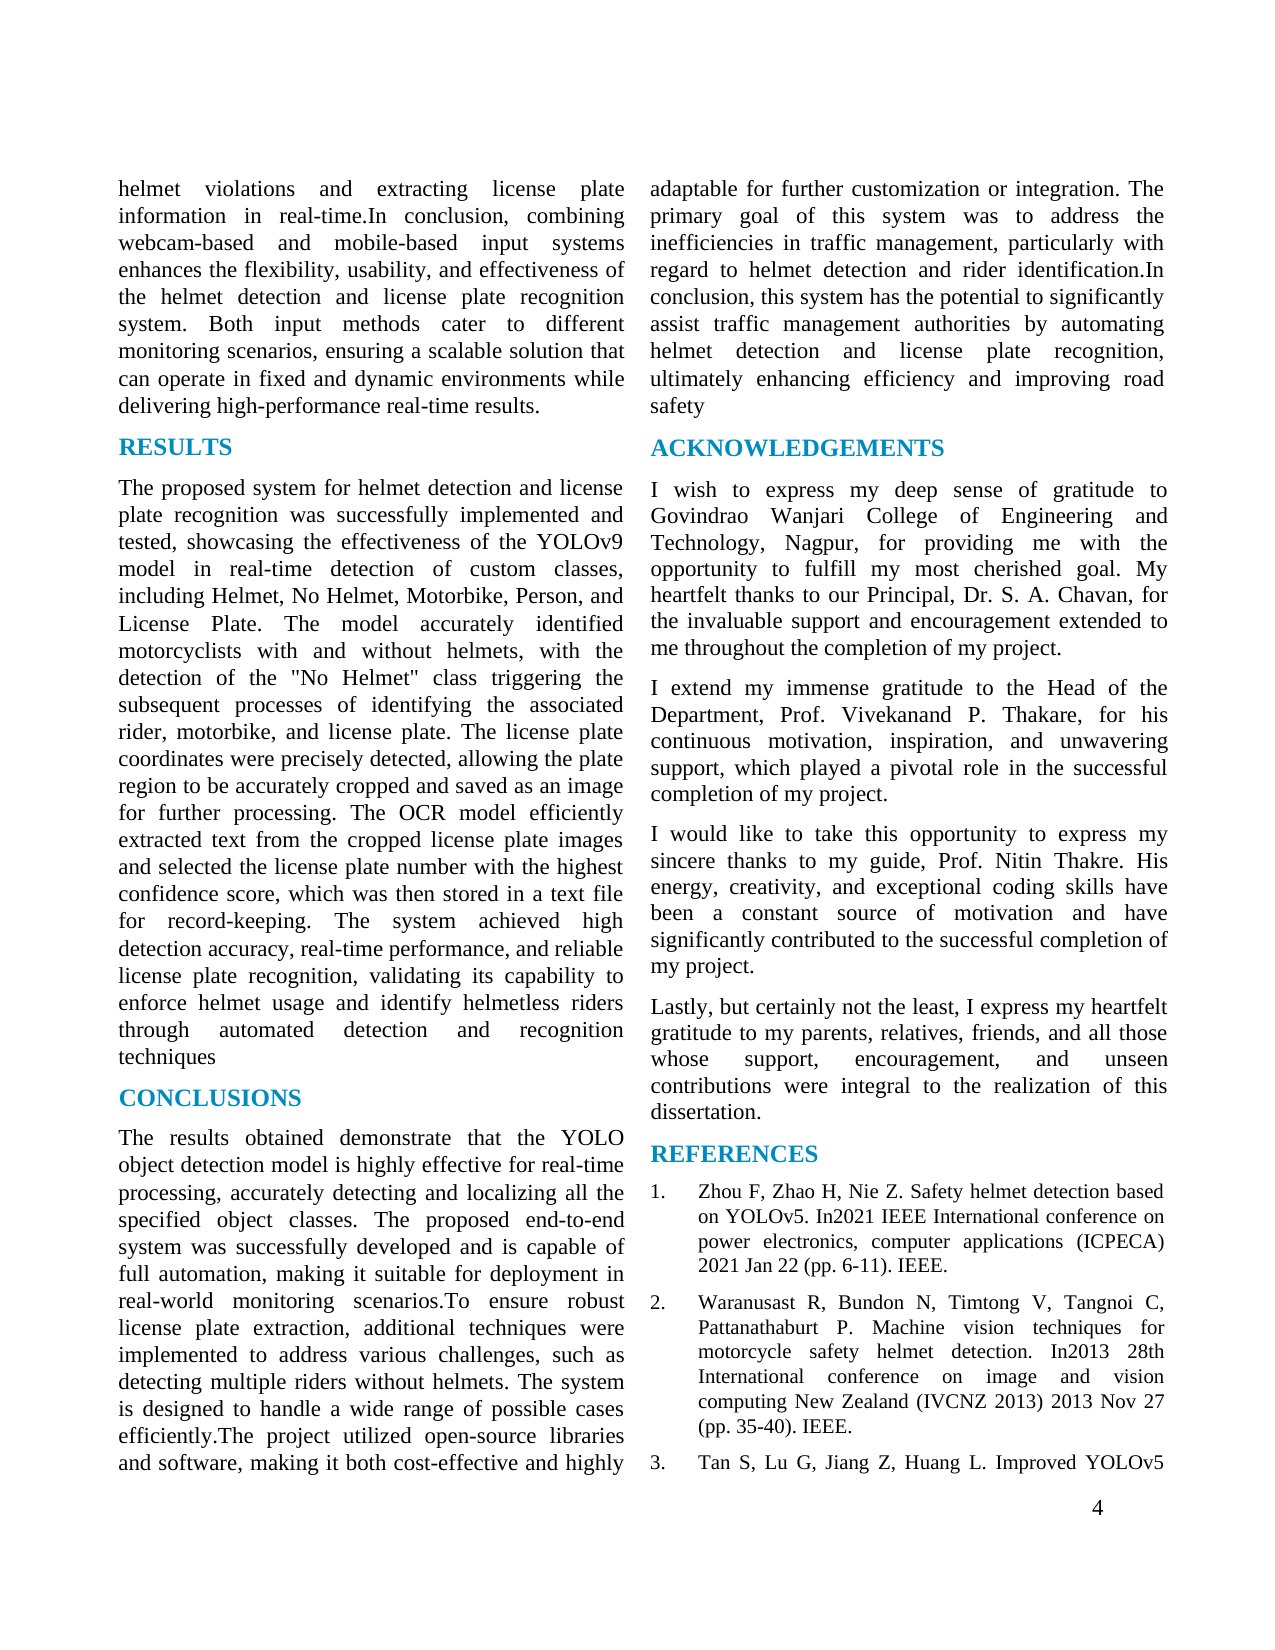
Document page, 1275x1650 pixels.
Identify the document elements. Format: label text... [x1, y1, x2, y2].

text The results obtained demonstrate that the YOLO object detection model is highly effective for real-time processing, accurately detecting and localizing all the specified object classes. The proposed end-to-end system was successfully developed and is capable of full automation, making it suitable for deployment in real-world monitoring scenarios.To ensure robust license plate extraction, additional techniques were implemented to address various challenges, such as detecting multiple riders without helmets. The system is designed to handle a wide range of possible cases efficiently.The project utilized open-source libraries and software, making it both cost-effective and highly adaptable for further customization or integration. The primary goal of this system was to address the inefficiencies in traffic management, particularly with regard to helmet detection and rider identification.In conclusion, this system has the potential to significantly assist traffic management authorities by automating helmet detection and license plate recognition, ultimately enhancing efficiency and improving road safety [650, 175, 1165, 418]
list Zhou F, Zhao H, Nie Z. Safety helmet detection based on YOLOv5. In2021 IEEE International conference on power electronics, computer applications (ICPECA) 2021 Jan 22 (pp. 6-11). IEEE. [650, 1179, 1165, 1277]
subtitle Lastly, but certainly not the least, I express my heartfelt gratitude to my parents, relatives, friends, and all those whose support, encouragement, and unseen contributions were integral to the realization of this dissertation. [650, 993, 1169, 1124]
subtitle I extend my immense gratitude to the Head of the Department, Prof. Vivekanand P. Thakare, for his continuous motivation, inspiration, and unwavering support, which played a pivotal role in the successful completion of my project. [650, 674, 1169, 806]
subtitle RESULTS [118, 432, 629, 461]
subtitle CONCLUSIONS [118, 1083, 629, 1112]
subtitle I would like to take this opportunity to express my sincere thanks to my guide, Prof. Nitin Thakre. His energy, creativity, and exceptional coding skills have been a constant source of motivation and have significantly contributed to the successful completion of my project. [650, 820, 1169, 978]
text The proposed system for helmet detection and license plate recognition was successfully implemented and tested, showcasing the effectiveness of the YOLOv9 model in real-time detection of custom classes, including Helmet, No Helmet, Motorbike, Person, and License Plate. The model accurately identified motorcyclists with and without helmets, with the detection of the "No Helmet" class triggering the subsequent processes of identifying the associated rider, motorbike, and license plate. The license plate coordinates were precisely detected, allowing the plate region to be accurately cropped and saved as an image for further processing. The OCR model efficiently extracted text from the cropped license plate images and selected the license plate number with the highest confidence score, which was then stored in a text file for record-keeping. The system achieved high detection accuracy, real-time performance, and reliable license plate recognition, validating its capability to enforce helmet usage and identify helmetless riders through automated detection and recognition techniques [118, 474, 624, 1069]
list Waranusast R, Bundon N, Timtong V, Tangnoi C, Pattanathaburt P. Machine vision techniques for motorcycle safety helmet detection. In2013 28th International conference on image and vision computing New Zealand (IVCNZ 2013) 2013 Nov 27 (pp. 35-40). IEEE. [650, 1290, 1165, 1438]
subtitle I wish to express my deep sense of gratitude to Govindrao Wanjari College of Engineering and Technology, Nagpur, for providing me with the opportunity to fulfill my most cherished goal. My heartfelt thanks to our Principal, Dr. S. A. Chavan, for the invaluable support and encouragement extended to me throughout the completion of my project. [650, 476, 1169, 660]
subtitle ACKNOWLEDGEMENTS [650, 433, 1169, 462]
text The results obtained demonstrate that the YOLO object detection model is highly effective for real-time processing, accurately detecting and localizing all the specified object classes. The proposed end-to-end system was successfully developed and is capable of full automation, making it suitable for deployment in real-world monitoring scenarios.To ensure robust license plate extraction, additional techniques were implemented to address various challenges, such as detecting multiple riders without helmets. The system is designed to handle a wide range of possible cases efficiently.The project utilized open-source libraries and software, making it both cost-effective and highly adaptable for further customization or integration. The primary goal of this system was to address the inefficiencies in traffic management, particularly with regard to helmet detection and rider identification.In conclusion, this system has the potential to significantly assist traffic management authorities by automating helmet detection and license plate recognition, ultimately enhancing efficiency and improving road safety [118, 1124, 625, 1476]
subtitle REFERENCES [650, 1139, 1169, 1167]
